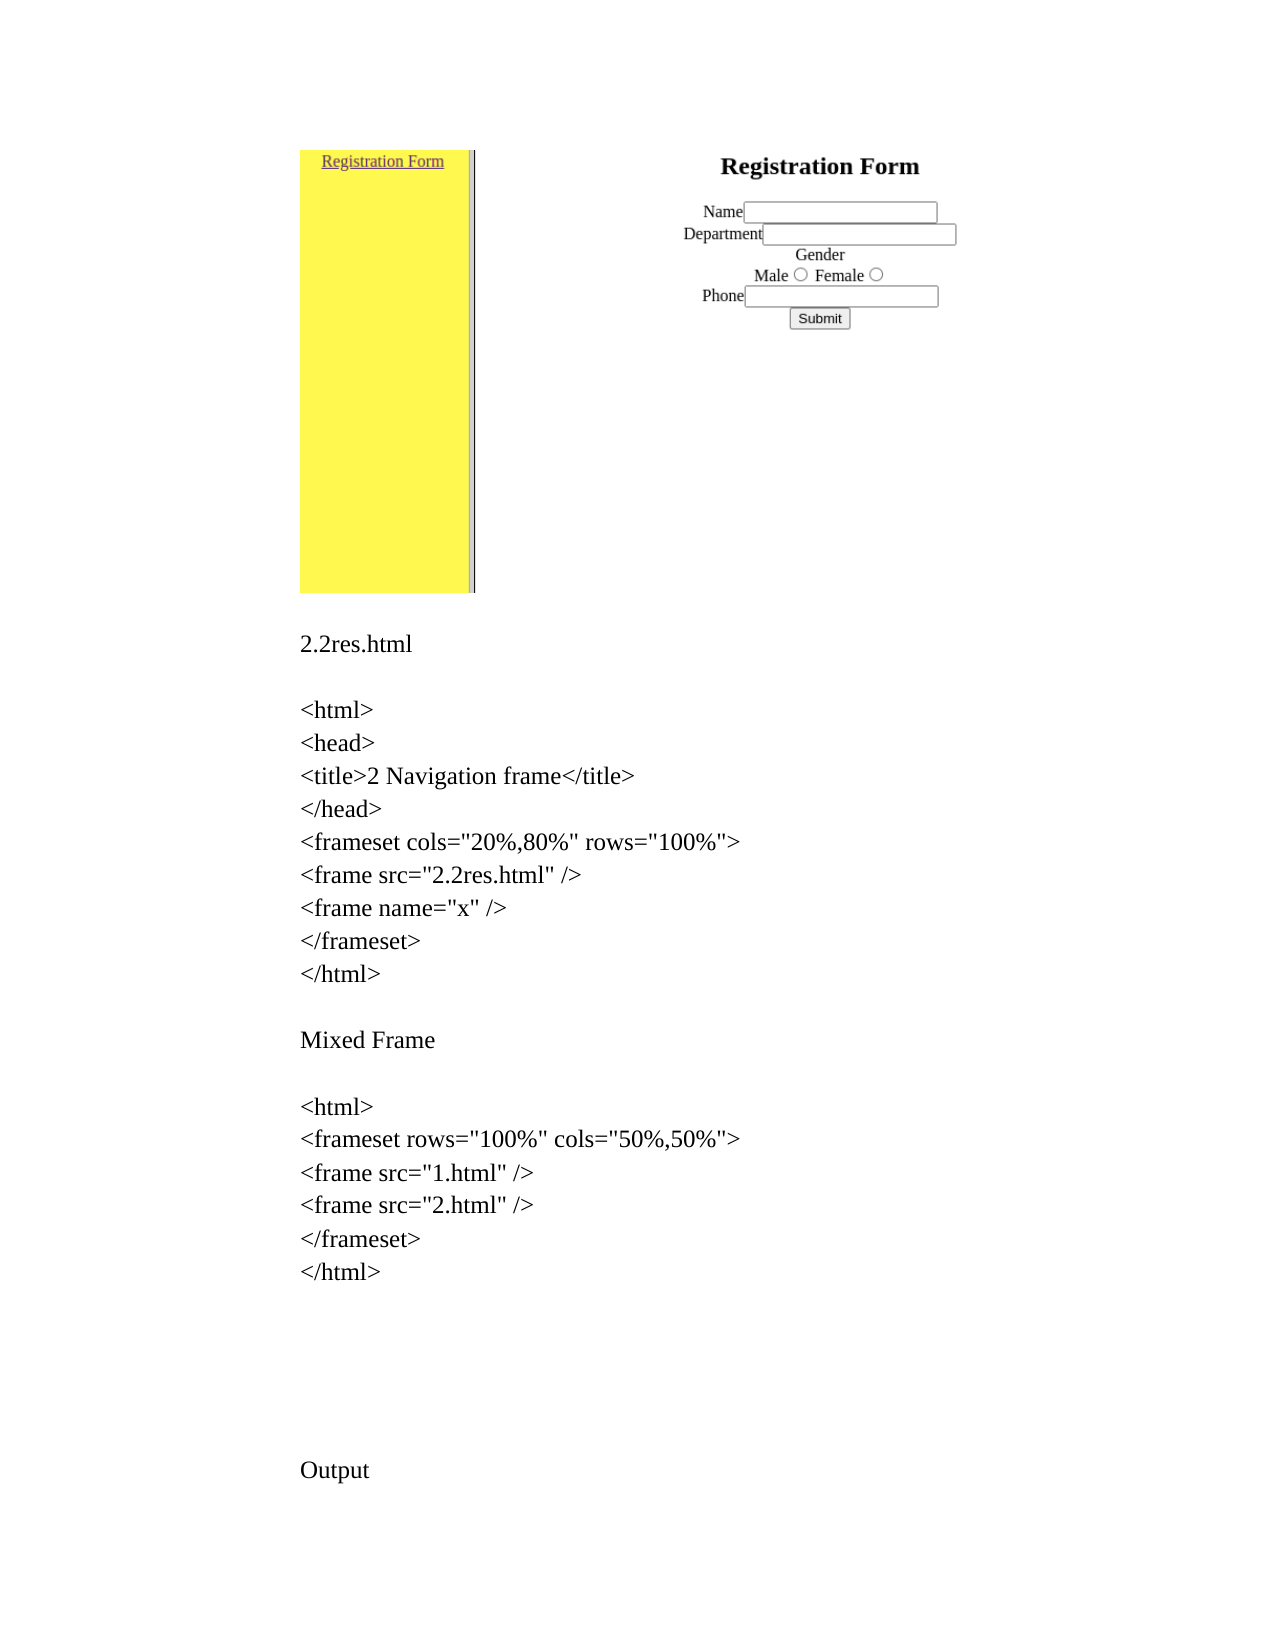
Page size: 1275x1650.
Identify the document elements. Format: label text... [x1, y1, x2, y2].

text <html> [300, 695, 1125, 724]
text <frame src="2.html" /> [300, 1191, 1125, 1219]
text </html> [300, 959, 1125, 988]
text </frameset> [300, 1224, 1125, 1252]
text Mixed Frame [300, 1026, 1125, 1054]
text <html> [300, 1092, 1125, 1120]
text <frameset cols="20%,80%" rows="100%"> [300, 827, 1125, 856]
text <frame src="1.html" /> [300, 1158, 1125, 1186]
text <title>2 Navigation frame</title> [300, 761, 1125, 790]
text 2.2res.html [300, 629, 1125, 658]
text </head> [300, 794, 1125, 823]
text <frameset rows="100%" cols="50%,50%"> [300, 1124, 1125, 1153]
text </frameset> [300, 926, 1125, 955]
text </html> [300, 1257, 1125, 1285]
text <frame src="2.2res.html" /> [300, 860, 1125, 889]
text <head> [300, 728, 1125, 757]
picture [300, 150, 1097, 593]
text <frame name="x" /> [300, 893, 1125, 922]
text Output [300, 1455, 1125, 1483]
